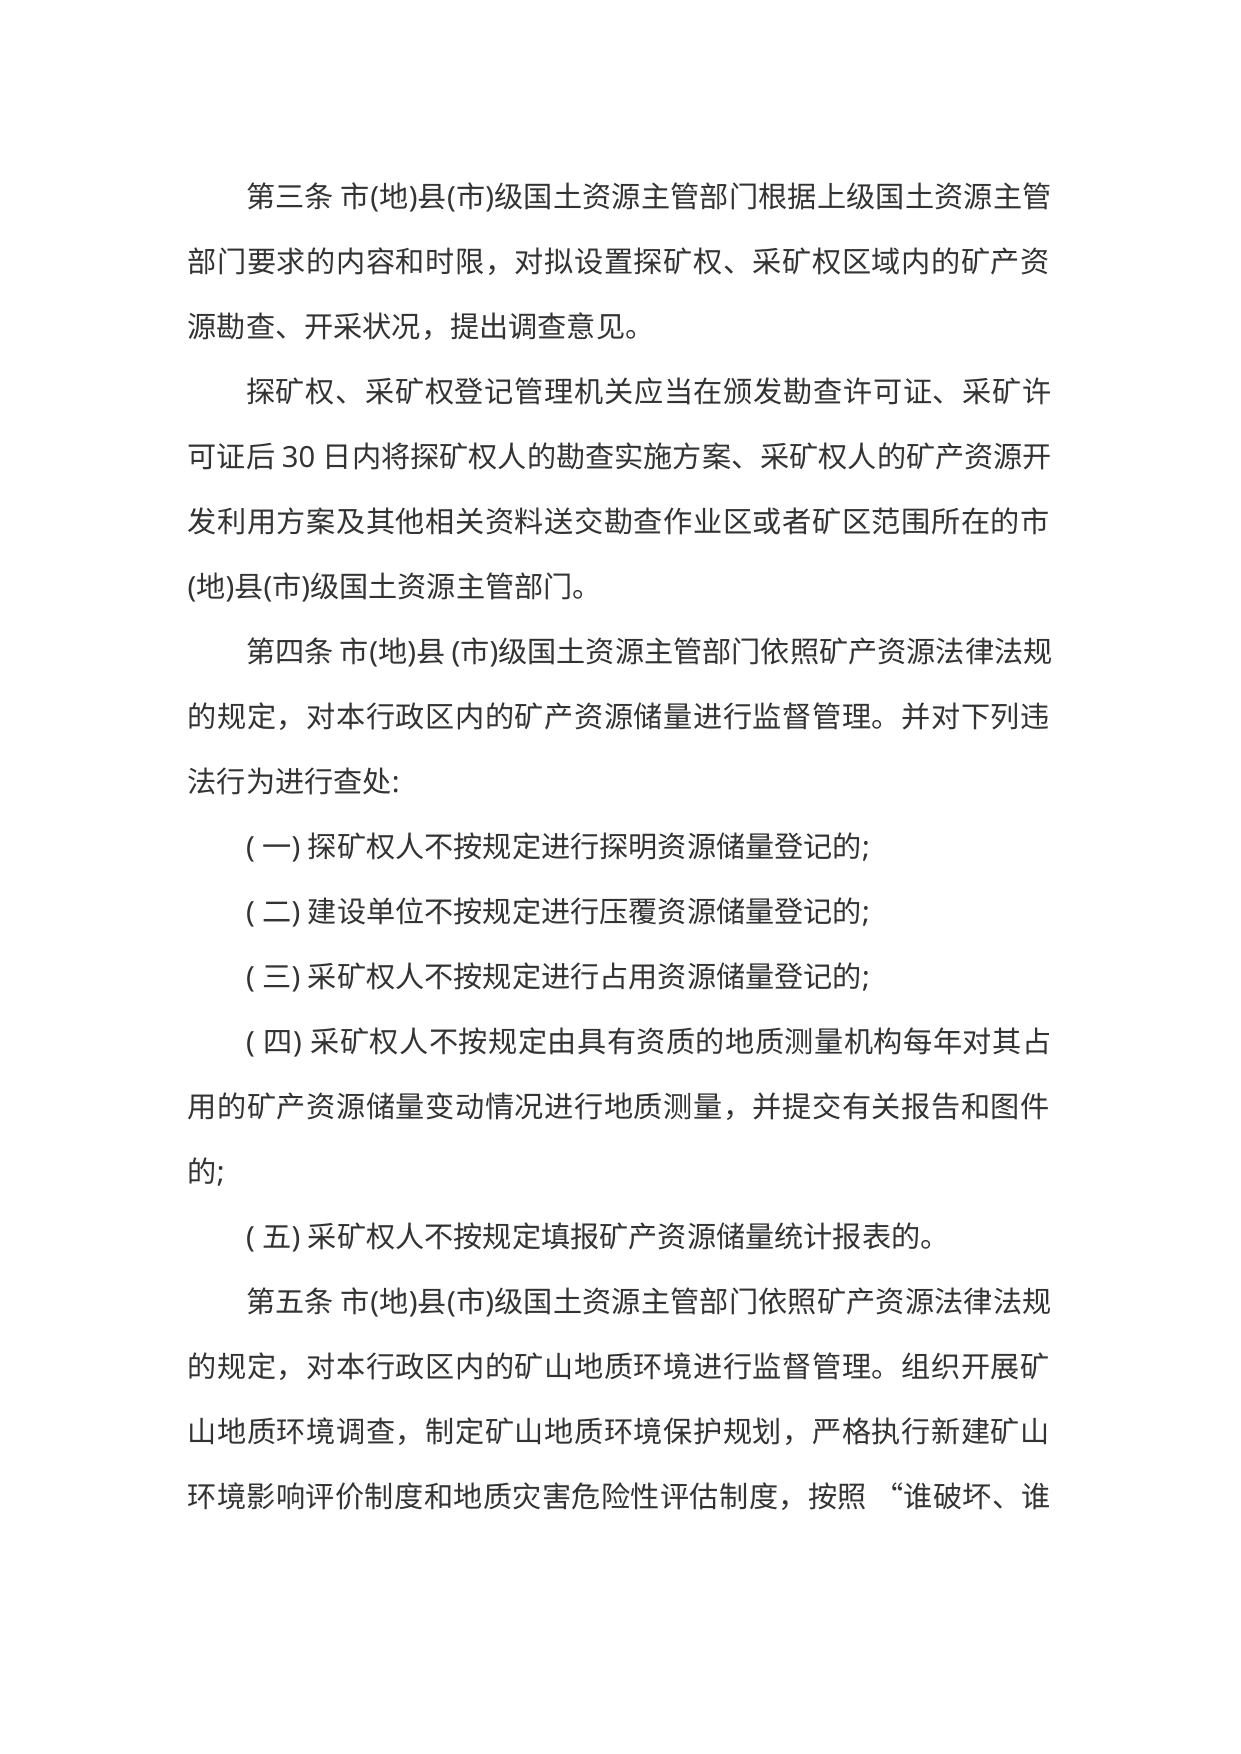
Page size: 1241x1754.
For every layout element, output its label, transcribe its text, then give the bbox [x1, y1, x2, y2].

text ( 一) 探矿权人不按规定进行探明资源储量登记的; [187, 812, 1053, 877]
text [187, 1267, 1053, 1527]
text 探矿权、采矿权登记管理机关应当在颁发勘查许可证、采矿许可证后 30 日内将探矿权人的勘查实施方案、采矿权人的矿产资源开发利用方案及其他相关资料送交勘查作业区或者矿区范围所在的市 (地)县(市)级国土资源主管部门。 [187, 357, 1053, 617]
text ( 五) 采矿权人不按规定填报矿产资源储量统计报表的。 [187, 1202, 1053, 1267]
text 第四条 市(地)县 (市)级国土资源主管部门依照矿产资源法律法规的规定，对本行政区内的矿产资源储量进行监督管理。并对下列违法行为进行查处: [187, 617, 1053, 812]
text ( 三) 采矿权人不按规定进行占用资源储量登记的; [187, 942, 1053, 1007]
text ( 四) 采矿权人不按规定由具有资质的地质测量机构每年对其占用的矿产资源储量变动情况进行地质测量，并提交有关报告和图件的; [187, 1007, 1053, 1202]
text ( 二) 建设单位不按规定进行压覆资源储量登记的; [187, 877, 1053, 942]
text 第三条 市(地)县(市)级国土资源主管部门根据上级国土资源主管部门要求的内容和时限，对拟设置探矿权、采矿权区域内的矿产资源勘查、开采状况，提出调查意见。 [187, 162, 1053, 357]
